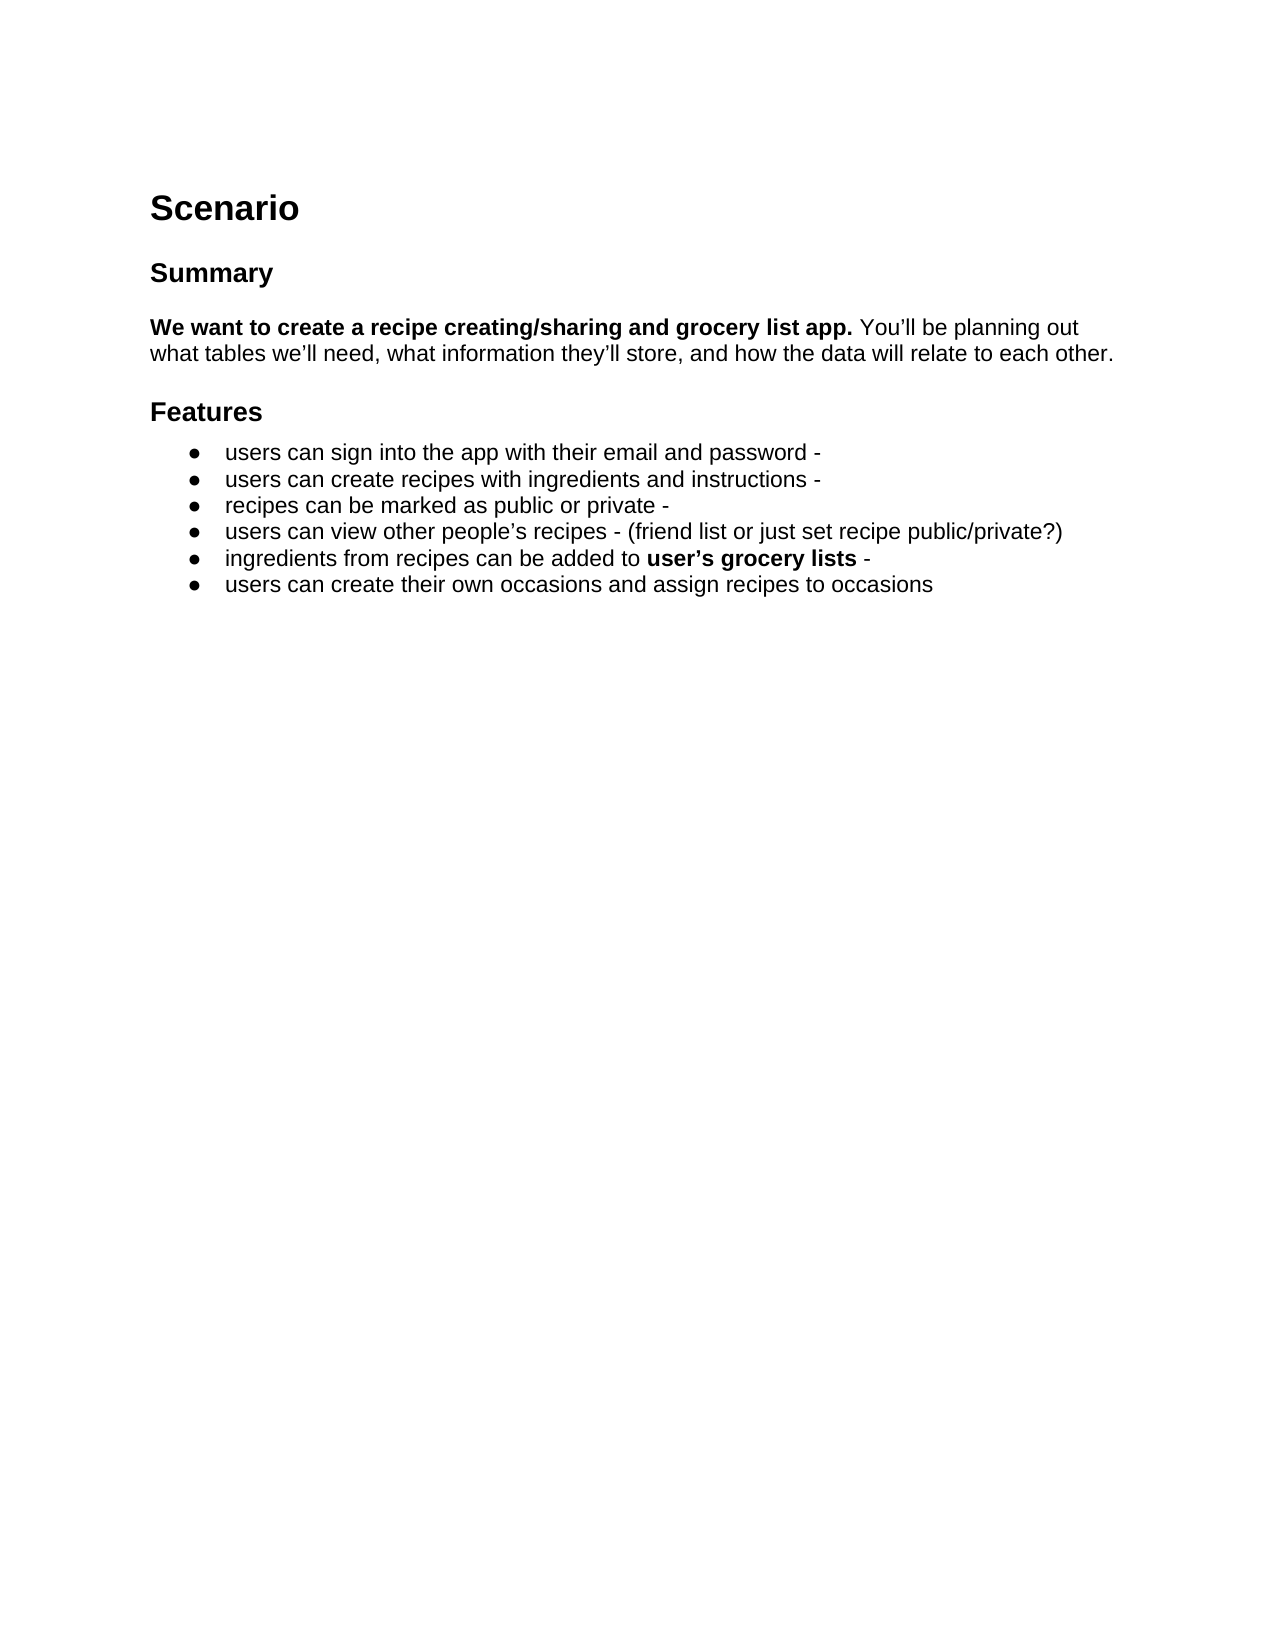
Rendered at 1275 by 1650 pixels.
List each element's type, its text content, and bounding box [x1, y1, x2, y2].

subtitle Summary [150, 257, 1125, 289]
subtitle Scenario [150, 187, 1125, 228]
list ingredients from recipes can be added to user’s grocery lists - [187, 545, 1125, 571]
subtitle Features [150, 396, 1125, 427]
list recipes can be marked as public or private - [187, 492, 1125, 518]
list users can sign into the app with their email and password - [187, 439, 1125, 466]
list users can create their own occasions and assign recipes to occasions [187, 571, 1125, 597]
list users can view other people’s recipes - (friend list or just set recipe public/private?) [187, 518, 1125, 545]
text We want to create a recipe creating/sharing and grocery list app. You’ll be planning out what tables we’ll need, what information they’ll store, and how the data will relate to each other. [150, 314, 1125, 366]
list users can create recipes with ingredients and instructions - [187, 466, 1125, 492]
